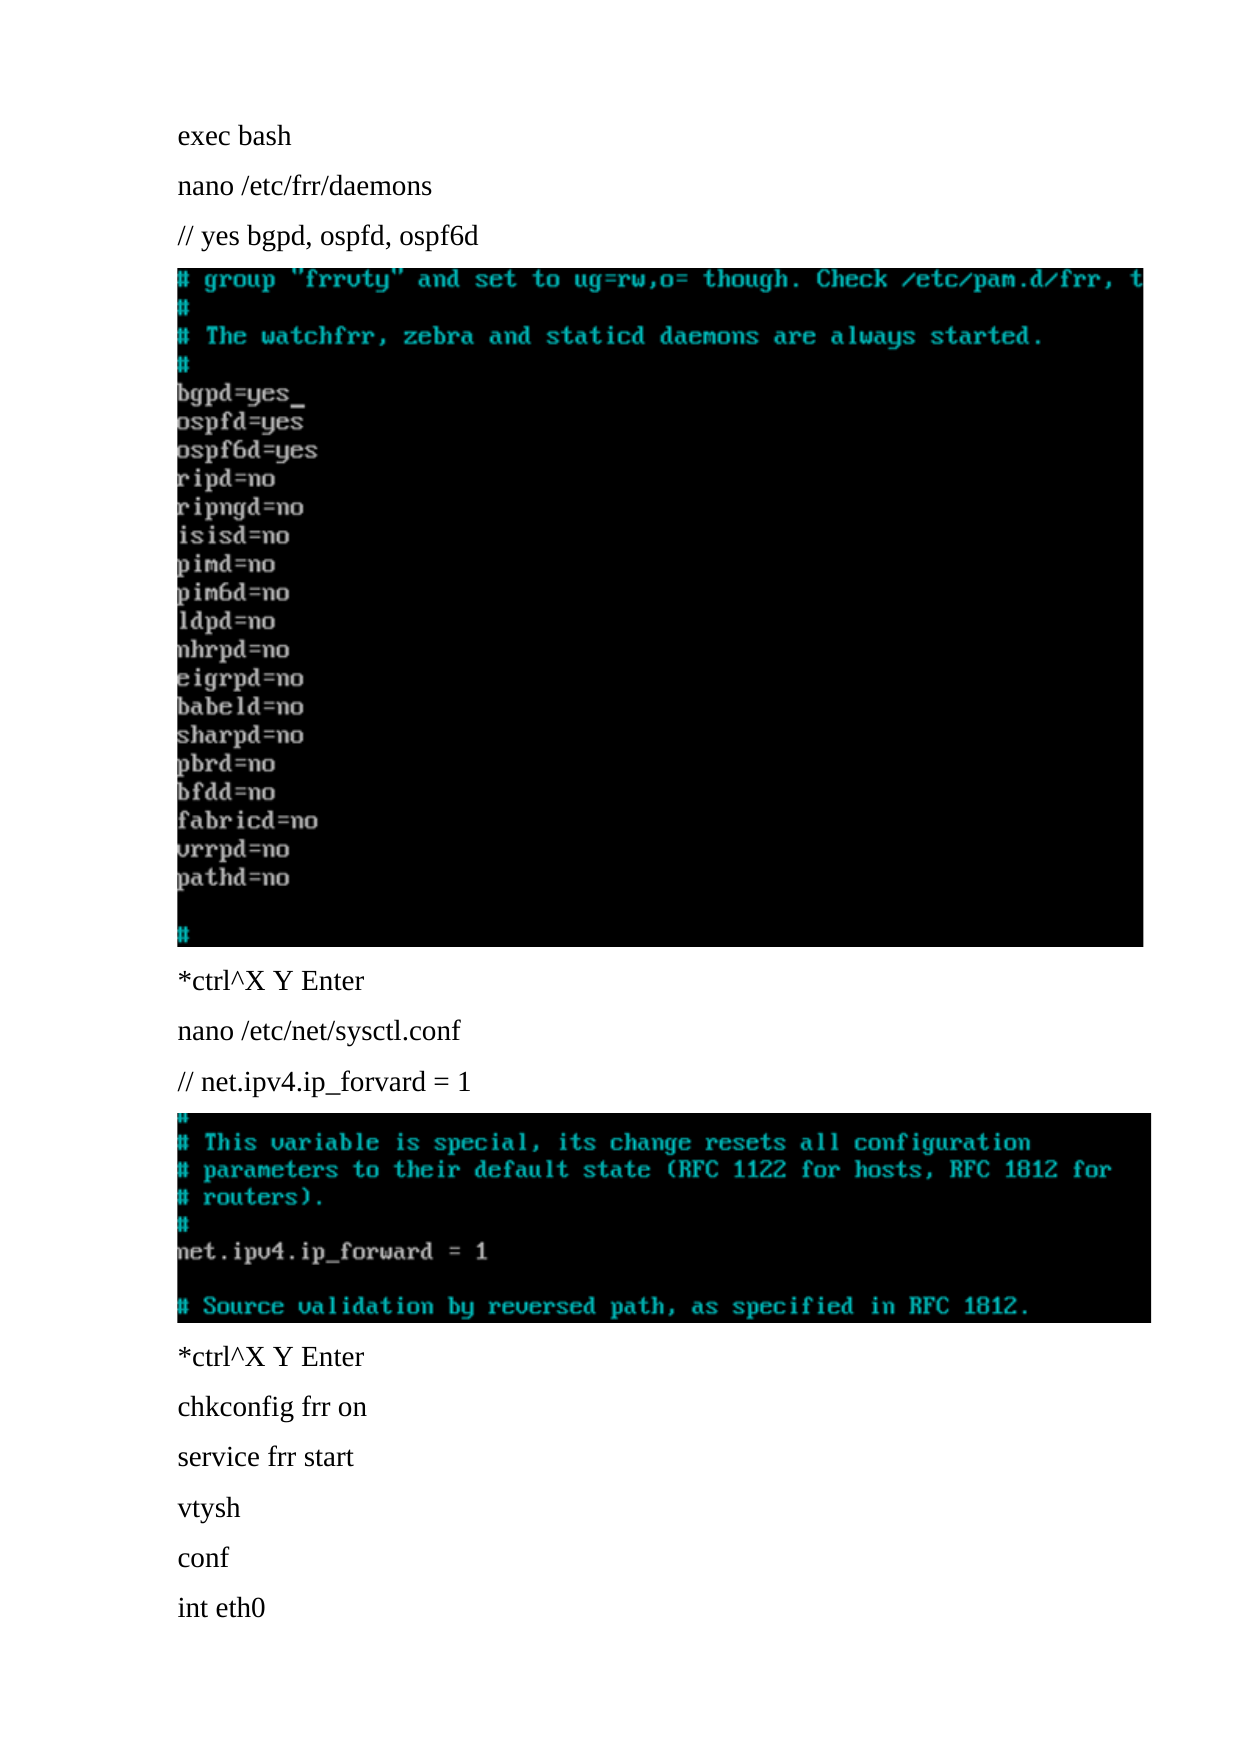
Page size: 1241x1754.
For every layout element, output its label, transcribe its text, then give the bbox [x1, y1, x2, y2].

text conf [177, 1540, 1152, 1573]
text nano /etc/net/sysctl.conf [177, 1013, 1152, 1047]
text chkconfig frr on [177, 1389, 1152, 1423]
text // yes bgpd, ospfd, ospf6d [177, 218, 1152, 252]
text nano /etc/frr/daemons [177, 168, 1152, 202]
picture [177, 268, 1144, 947]
text service frr start [177, 1439, 1152, 1473]
picture [177, 1113, 1152, 1323]
text *ctrl^X Y Enter [177, 963, 1152, 997]
text int eth0 [177, 1590, 1152, 1624]
text *ctrl^X Y Enter [177, 1339, 1152, 1373]
text vtysh [177, 1490, 1152, 1523]
text exec bash [177, 118, 1152, 152]
text // net.ipv4.ip_forvard = 1 [177, 1064, 1152, 1097]
